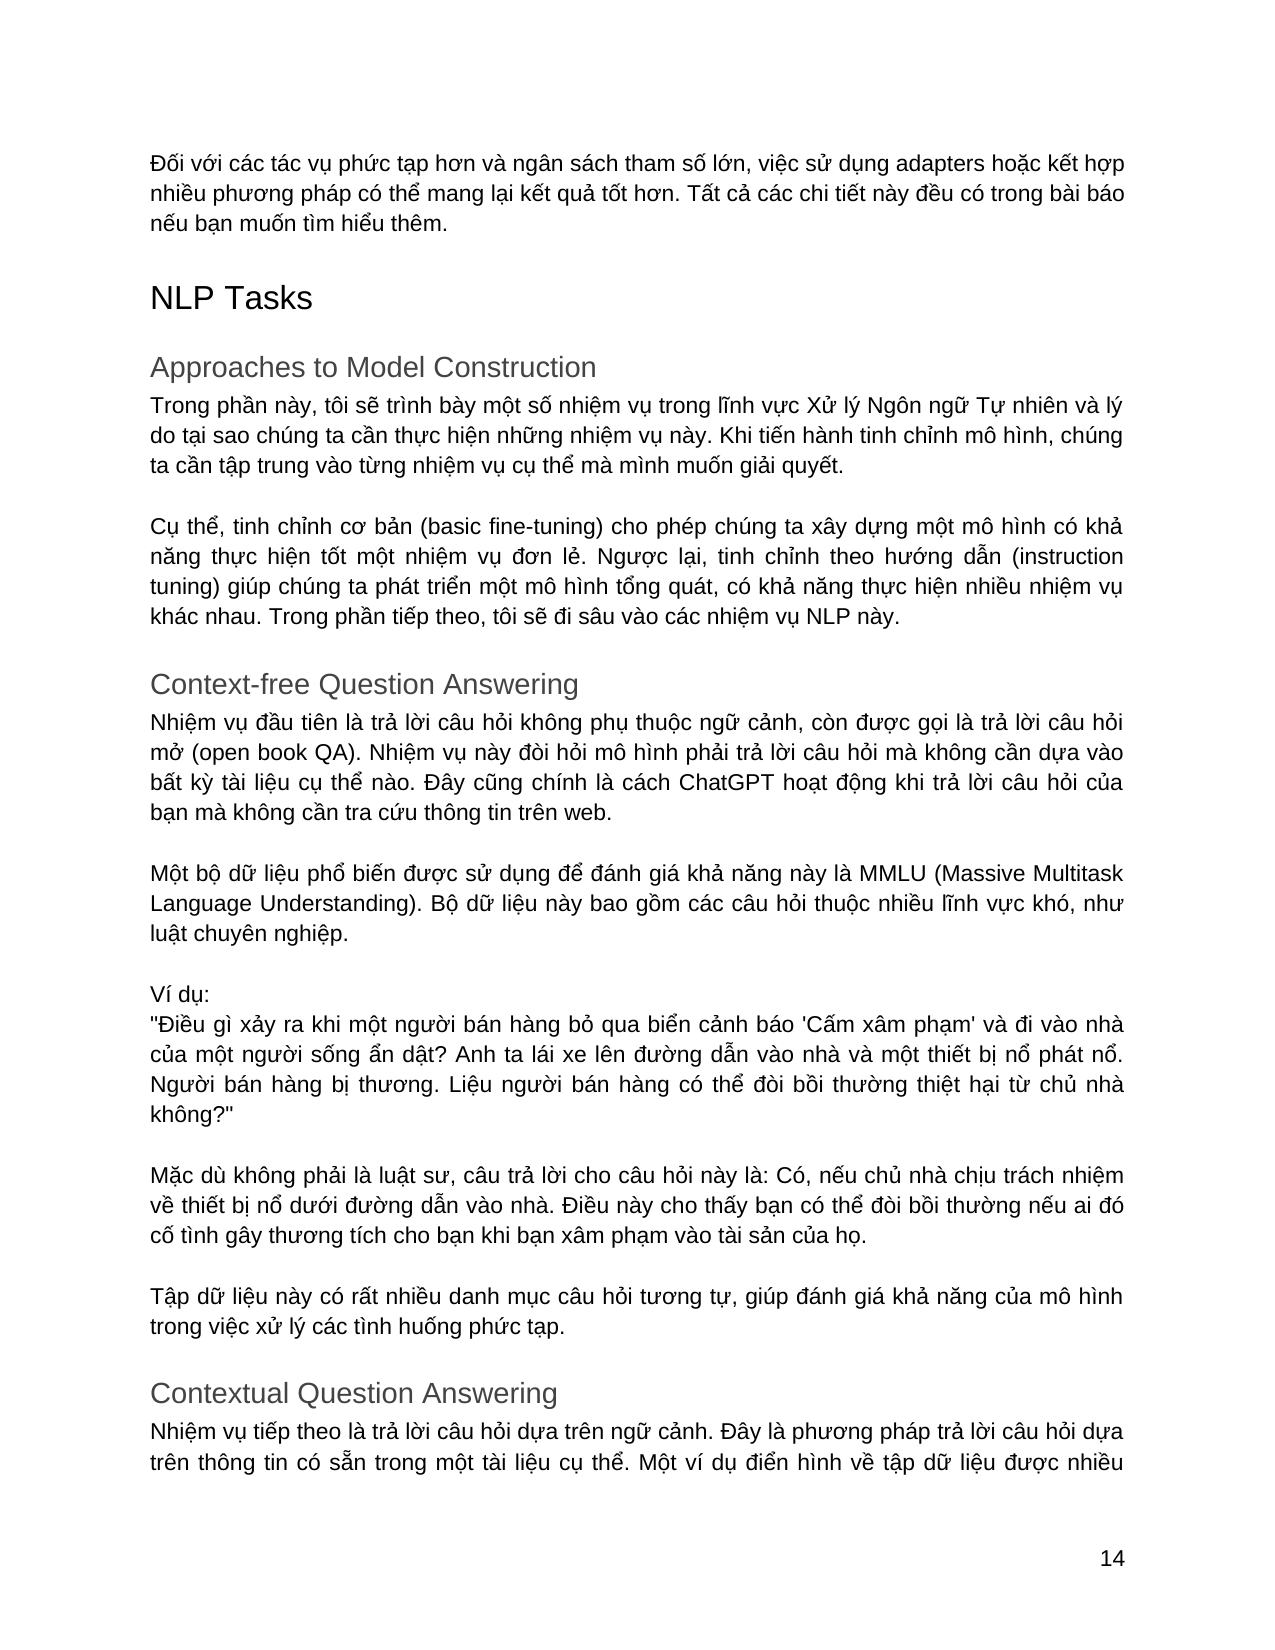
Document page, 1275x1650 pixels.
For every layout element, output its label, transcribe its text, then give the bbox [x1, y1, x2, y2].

text Cụ thể, tinh chỉnh cơ bản (basic fine-tuning) cho phép chúng ta xây dựng một mô hình có khả năng thực hiện tốt một nhiệm vụ đơn lẻ. Ngược lại, tinh chỉnh theo hướng dẫn (instruction tuning) giúp chúng ta phát triển một mô hình tổng quát, có khả năng thực hiện nhiều nhiệm vụ khác nhau. Trong phần tiếp theo, tôi sẽ đi sâu vào các nhiệm vụ NLP này. [150, 513, 1125, 629]
text Ví dụ: [150, 981, 1125, 1007]
text Đối với các tác vụ phức tạp hơn và ngân sách tham số lớn, việc sử dụng adapters hoặc kết hợp nhiều phương pháp có thể mang lại kết quả tốt hơn. Tất cả các chi tiết này đều có trong bài báo nếu bạn muốn tìm hiểu thêm. [150, 150, 1125, 237]
subtitle Approaches to Model Construction [150, 350, 1125, 383]
subtitle NLP Tasks [150, 278, 1125, 317]
text Mặc dù không phải là luật sư, câu trả lời cho câu hỏi này là: Có, nếu chủ nhà chịu trách nhiệm về thiết bị nổ dưới đường dẫn vào nhà. Điều này cho thấy bạn có thể đòi bồi thường nếu ai đó cố tình gây thương tích cho bạn khi bạn xâm phạm vào tài sản của họ. [150, 1162, 1125, 1248]
text "Điều gì xảy ra khi một người bán hàng bỏ qua biển cảnh báo 'Cấm xâm phạm' và đi vào nhà của một người sống ẩn dật? Anh ta lái xe lên đường dẫn vào nhà và một thiết bị nổ phát nổ. Người bán hàng bị thương. Liệu người bán hàng có thể đòi bồi thường thiệt hại từ chủ nhà không?" [150, 1011, 1125, 1128]
text Nhiệm vụ đầu tiên là trả lời câu hỏi không phụ thuộc ngữ cảnh, còn được gọi là trả lời câu hỏi mở (open book QA). Nhiệm vụ này đòi hỏi mô hình phải trả lời câu hỏi mà không cần dựa vào bất kỳ tài liệu cụ thể nào. Đây cũng chính là cách ChatGPT hoạt động khi trả lời câu hỏi của bạn mà không cần tra cứu thông tin trên web. [150, 709, 1125, 826]
text Trong phần này, tôi sẽ trình bày một số nhiệm vụ trong lĩnh vực Xử lý Ngôn ngữ Tự nhiên và lý do tại sao chúng ta cần thực hiện những nhiệm vụ này. Khi tiến hành tinh chỉnh mô hình, chúng ta cần tập trung vào từng nhiệm vụ cụ thể mà mình muốn giải quyết. [150, 392, 1125, 478]
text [150, 1418, 1125, 1475]
text Tập dữ liệu này có rất nhiều danh mục câu hỏi tương tự, giúp đánh giá khả năng của mô hình trong việc xử lý các tình huống phức tạp. [150, 1283, 1125, 1339]
text Một bộ dữ liệu phổ biến được sử dụng để đánh giá khả năng này là MMLU (Massive Multitask Language Understanding). Bộ dữ liệu này bao gồm các câu hỏi thuộc nhiều lĩnh vực khó, như luật chuyên nghiệp. [150, 860, 1125, 946]
subtitle Contextual Question Answering [150, 1376, 1125, 1410]
subtitle Context-free Question Answering [150, 667, 1125, 700]
